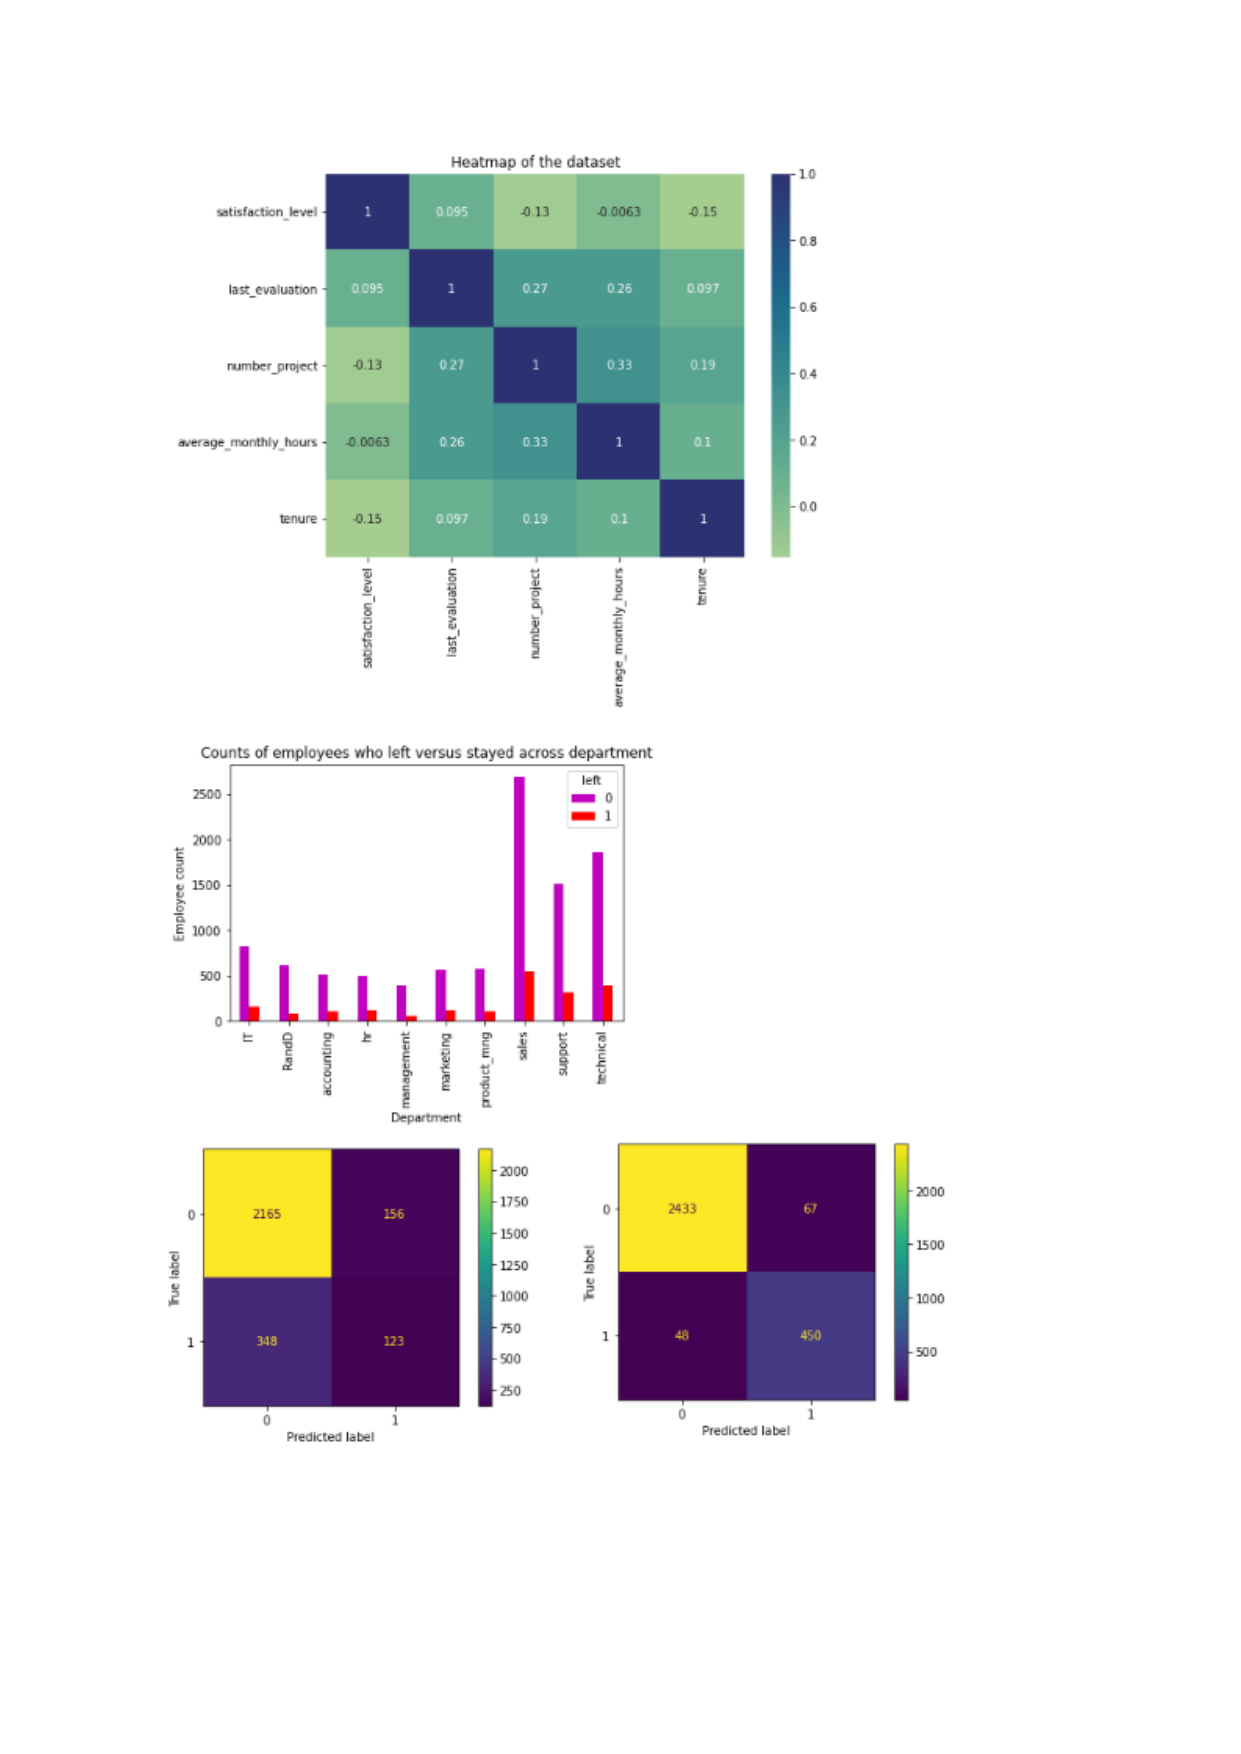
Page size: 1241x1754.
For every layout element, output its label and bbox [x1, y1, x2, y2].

picture [150, 150, 954, 718]
picture [150, 1137, 1001, 1459]
picture [150, 738, 705, 1133]
